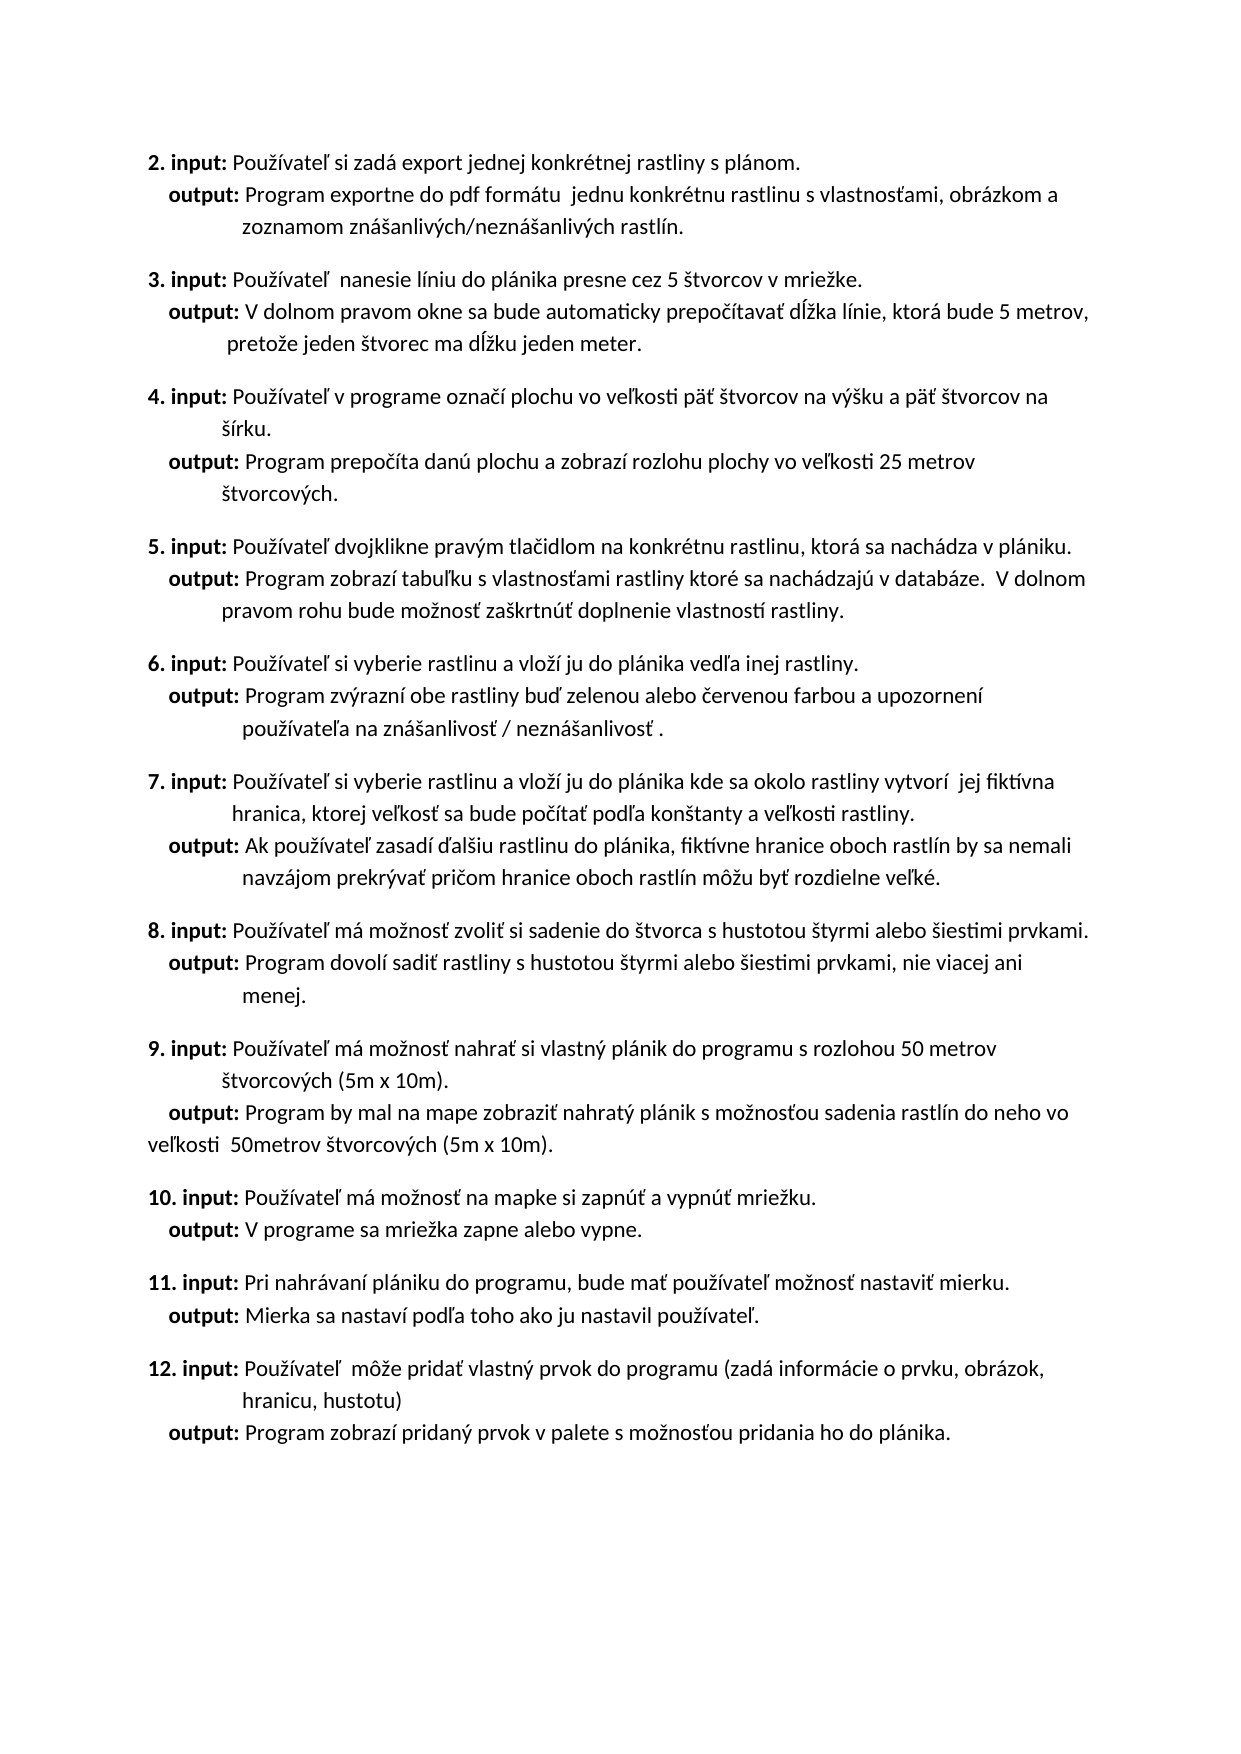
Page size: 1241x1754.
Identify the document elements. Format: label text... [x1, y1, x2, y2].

text 10. input: Používateľ má možnosť na mapke si zapnúť a vypnúť mriežku. output: V programe sa mriežka zapne alebo vypne. [148, 1183, 1093, 1243]
text 11. input: Pri nahrávaní plániku do programu, bude mať používateľ možnosť nastaviť mierku. output: Mierka sa nastaví podľa toho ako ju nastavil používateľ. [148, 1268, 1093, 1329]
text 12. input: Používateľ môže pridať vlastný prvok do programu (zadá informácie o prvku, obrázok, hranicu, hustotu) output: Program zobrazí pridaný prvok v palete s možnosťou pridania ho do plánika. [148, 1354, 1093, 1446]
text 6. input: Používateľ si vyberie rastlinu a vloží ju do plánika vedľa inej rastliny. output: Program zvýrazní obe rastliny buď zelenou alebo červenou farbou a upozornení používateľa na znášanlivosť / neznášanlivosť . [148, 649, 1093, 742]
text 2. input: Používateľ si zadá export jednej konkrétnej rastliny s plánom. output: Program exportne do pdf formátu jednu konkrétnu rastlinu s vlastnosťami, obrázkom a zoznamom znášanlivých/neznášanlivých rastlín. [148, 148, 1093, 240]
text 3. input: Používateľ nanesie líniu do plánika presne cez 5 štvorcov v mriežke. output: V dolnom pravom okne sa bude automaticky prepočítavať dĺžka línie, ktorá bude 5 metrov, pretože jeden štvorec ma dĺžku jeden meter. [148, 265, 1093, 357]
text 4. input: Používateľ v programe označí plochu vo veľkosti päť štvorcov na výšku a päť štvorcov na šírku. output: Program prepočíta danú plochu a zobrazí rozlohu plochy vo veľkosti 25 metrov štvorcových. [148, 382, 1093, 507]
text 9. input: Používateľ má možnosť nahrať si vlastný plánik do programu s rozlohou 50 metrov štvorcových (5m x 10m). output: Program by mal na mape zobraziť nahratý plánik s možnosťou sadenia rastlín do neho vo veľkosti 50metrov štvorcových (5m x 10m). [148, 1034, 1093, 1158]
text 5. input: Používateľ dvojklikne pravým tlačidlom na konkrétnu rastlinu, ktorá sa nachádza v plániku. output: Program zobrazí tabuľku s vlastnosťami rastliny ktoré sa nachádzajú v databáze. V dolnom pravom rohu bude možnosť zaškrtnúť doplnenie vlastností rastliny. [148, 532, 1093, 624]
text 8. input: Používateľ má možnosť zvoliť si sadenie do štvorca s hustotou štyrmi alebo šiestimi prvkami. output: Program dovolí sadiť rastliny s hustotou štyrmi alebo šiestimi prvkami, nie viacej ani menej. [148, 916, 1093, 1009]
text 7. input: Používateľ si vyberie rastlinu a vloží ju do plánika kde sa okolo rastliny vytvorí jej fiktívna hranica, ktorej veľkosť sa bude počítať podľa konštanty a veľkosti rastliny. output: Ak používateľ zasadí ďalšiu rastlinu do plánika, fiktívne hranice oboch rastlín by sa nemali navzájom prekrývať pričom hranice oboch rastlín môžu byť rozdielne veľké. [148, 767, 1093, 891]
